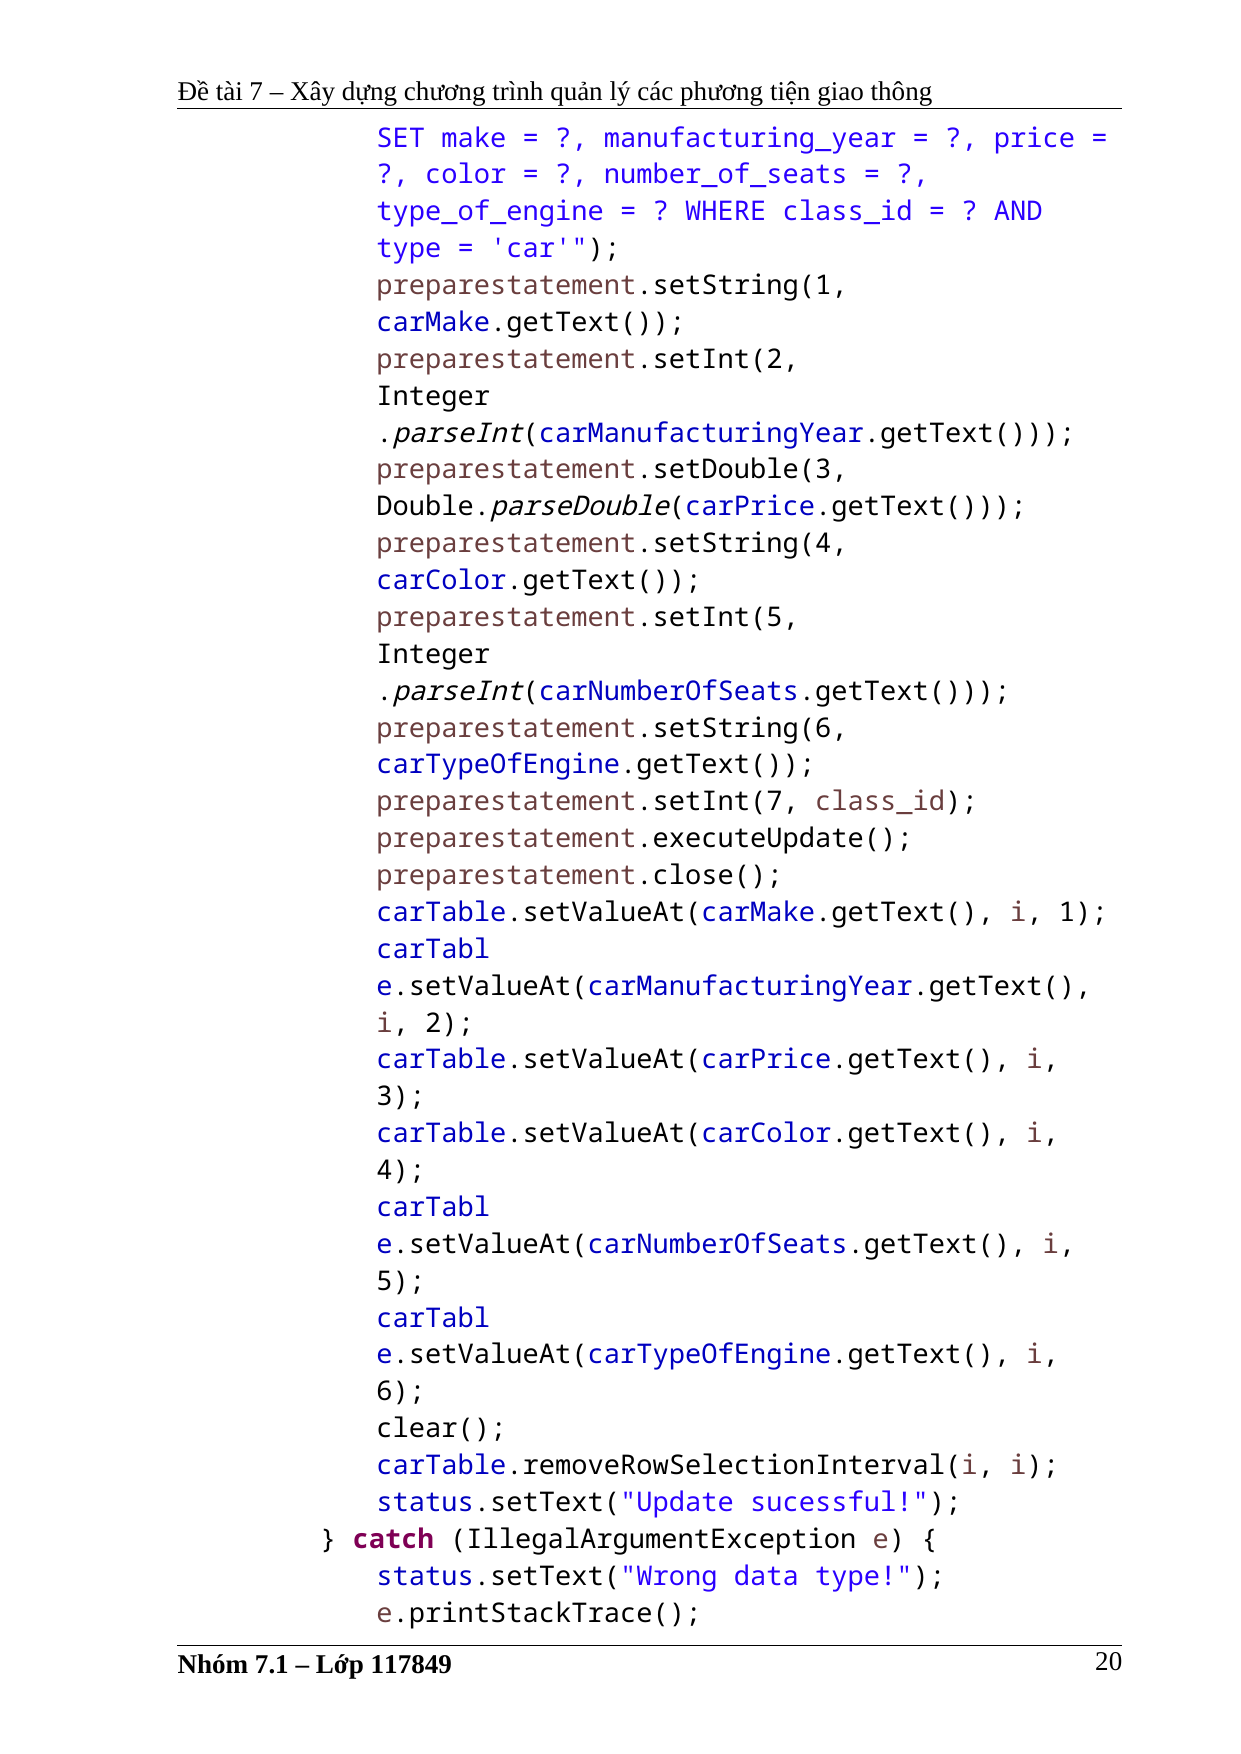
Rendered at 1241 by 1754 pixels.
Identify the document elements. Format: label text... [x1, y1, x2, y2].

text preparestatement.setInt(5, Integer.parseInt(carNumberOfSeats.getText())); [376, 597, 1122, 708]
text preparestatement.setString(6, carTypeOfEngine.getText()); [376, 708, 1122, 782]
text preparestatement.setInt(2, Integer.parseInt(carManufacturingYear.getText())); [376, 339, 1122, 450]
text carTable.removeRowSelectionInterval(i, i); [376, 1446, 1122, 1482]
text carTable.setValueAt(carManufacturingYear.getText(), i, 2); [376, 929, 1122, 1040]
text clear(); [376, 1409, 1122, 1446]
text carTable.setValueAt(carColor.getText(), i, 4); [376, 1114, 1122, 1187]
text carTable.setValueAt(carPrice.getText(), i, 3); [376, 1040, 1122, 1114]
text preparestatement.setString(1, carMake.getText()); [376, 266, 1122, 339]
text preparestatement.setDouble(3, Double.parseDouble(carPrice.getText())); [376, 450, 1122, 524]
text preparestatement.setString(4, carColor.getText()); [376, 524, 1122, 597]
text e.printStackTrace(); [376, 1593, 1122, 1630]
text } catch (IllegalArgumentException e) { [320, 1519, 1122, 1556]
text carTable.setValueAt(carMake.getText(), i, 1); [376, 892, 1122, 929]
text carTable.setValueAt(carNumberOfSeats.getText(), i, 5); [376, 1187, 1122, 1298]
text preparestatement.executeUpdate(); [376, 819, 1122, 856]
text preparestatement.setInt(7, class_id); [376, 782, 1122, 819]
text status.setText("Wrong data type!"); [376, 1556, 1122, 1593]
text carTable.setValueAt(carTypeOfEngine.getText(), i, 6); [376, 1298, 1122, 1409]
text status.setText("Update sucessful!"); [376, 1482, 1122, 1519]
text preparestatement.close(); [376, 856, 1122, 892]
